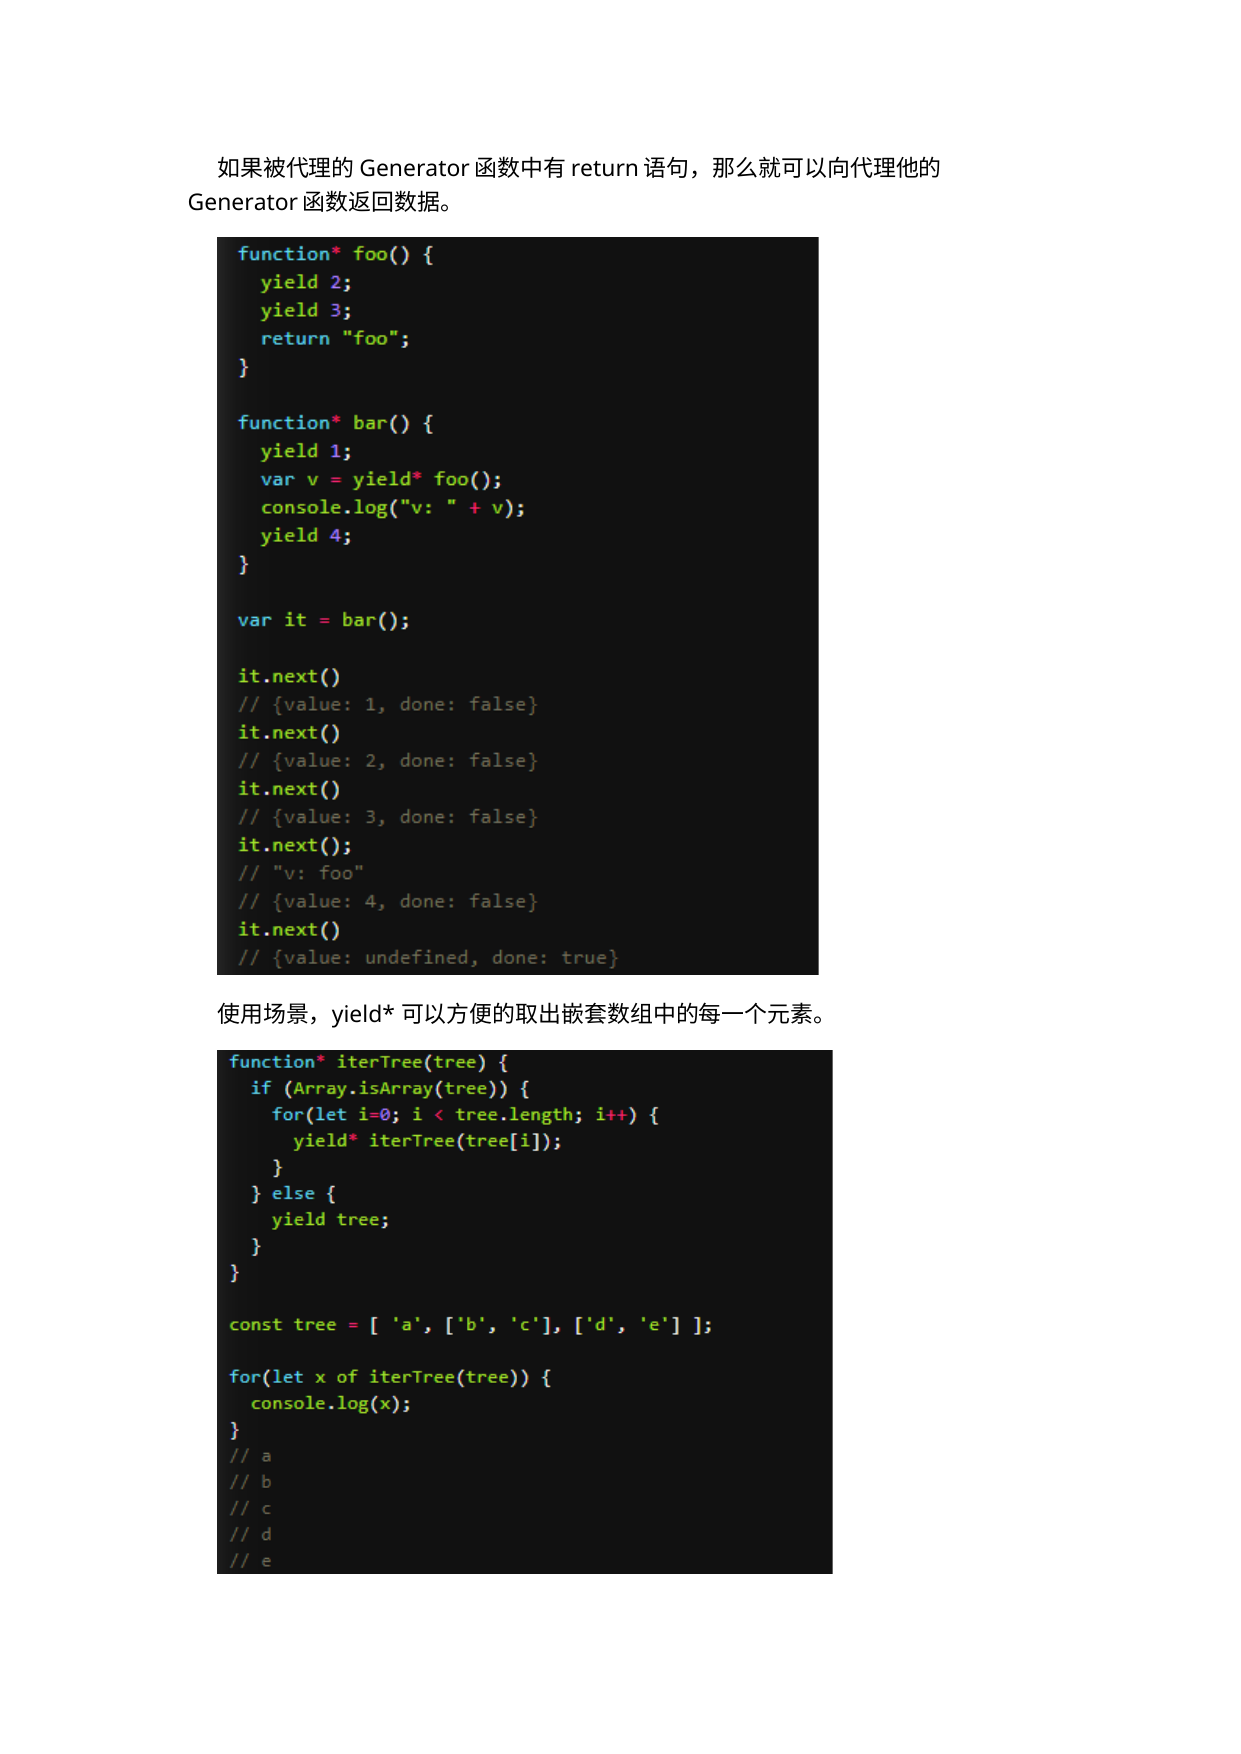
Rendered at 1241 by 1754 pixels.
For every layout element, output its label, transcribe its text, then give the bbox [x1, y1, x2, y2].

picture [217, 237, 819, 975]
picture [217, 1050, 833, 1574]
text 如果被代理的Generator函数中有return语句，那么就可以向代理他的Generator函数返回数据。 [187, 150, 1053, 217]
text 使用场景，yield* 可以方便的取出嵌套数组中的每一个元素。 [187, 996, 1053, 1029]
